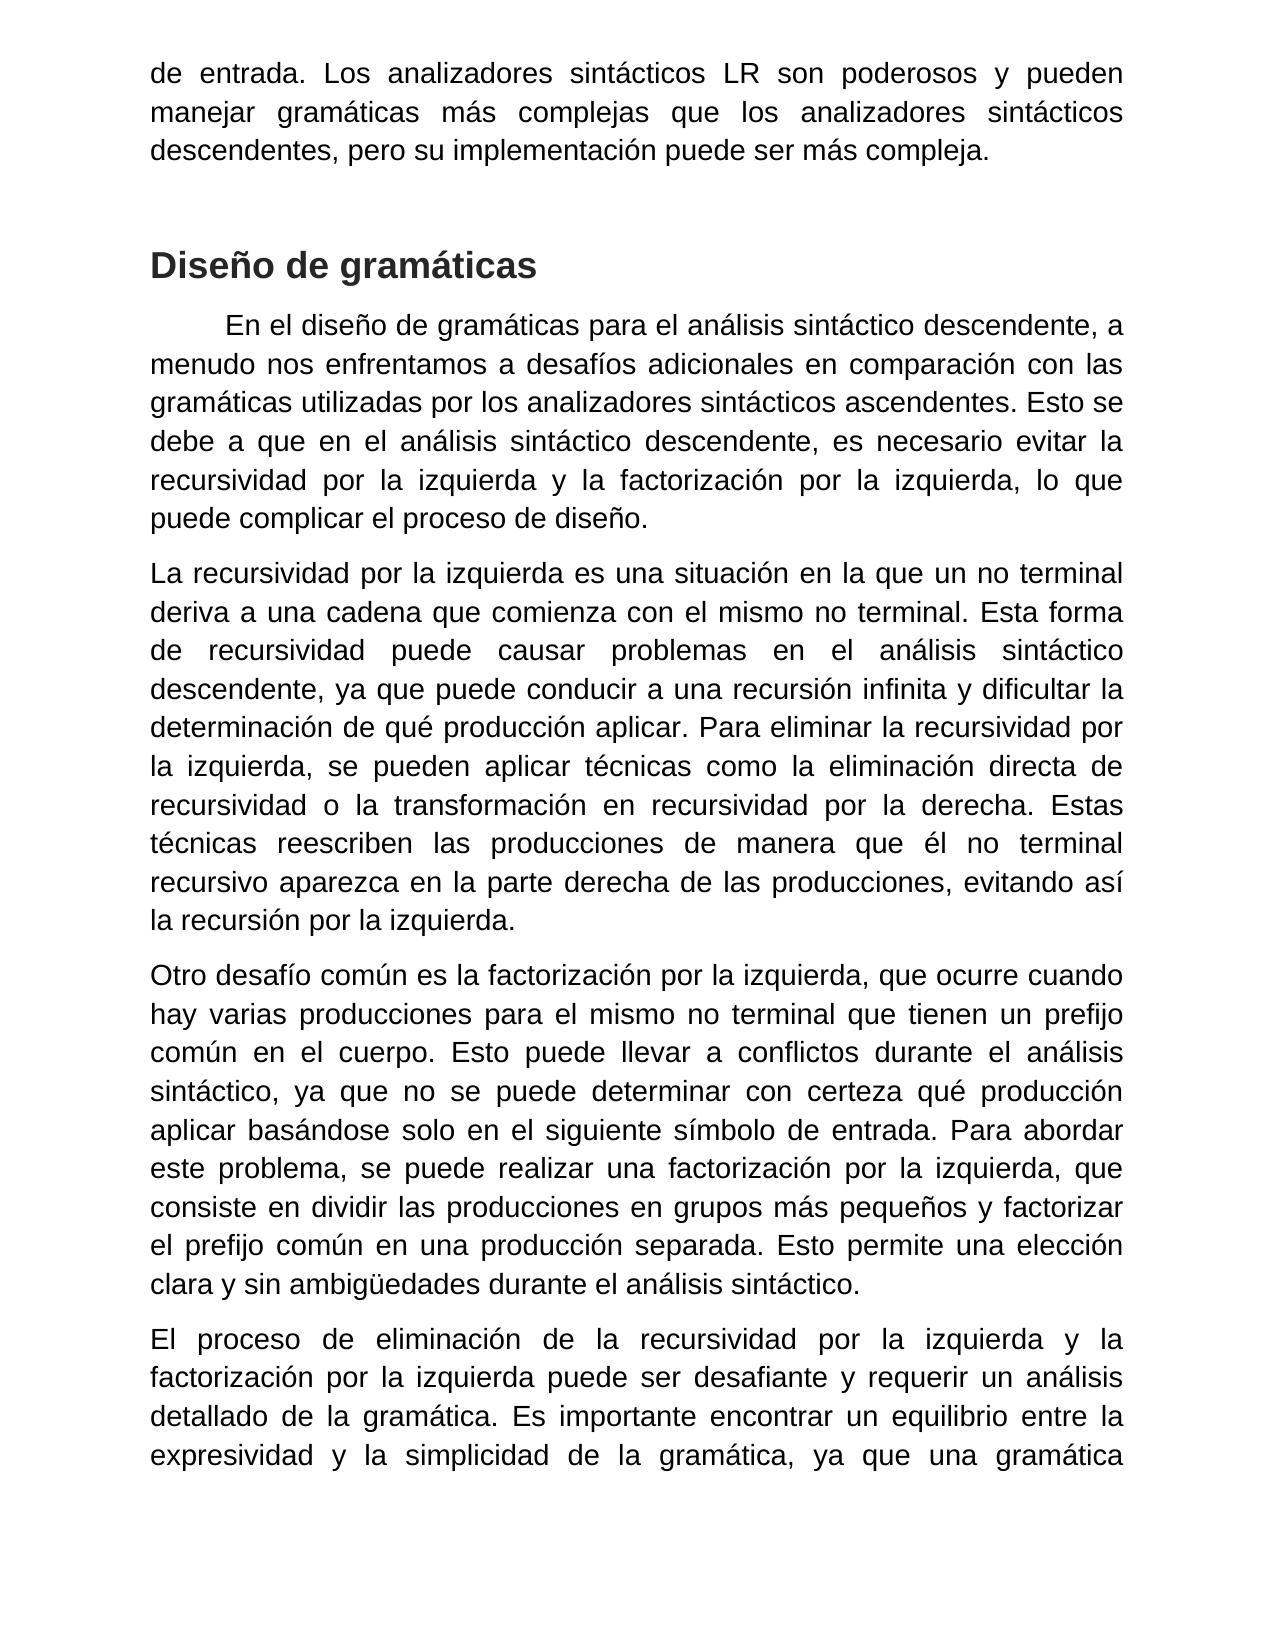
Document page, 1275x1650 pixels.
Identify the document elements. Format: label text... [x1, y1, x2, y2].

subtitle Diseño de gramáticas [150, 244, 1125, 287]
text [150, 1322, 1125, 1471]
text En el diseño de gramáticas para el análisis sintáctico descendente, a menudo nos enfrentamos a desafíos adicionales en comparación con las gramáticas utilizadas por los analizadores sintácticos ascendentes. Esto se debe a que en el análisis sintáctico descendente, es necesario evitar la recursividad por la izquierda y la factorización por la izquierda, lo que puede complicar el proceso de diseño. [150, 308, 1125, 535]
text La recursividad por la izquierda es una situación en la que un no terminal deriva a una cadena que comienza con el mismo no terminal. Esta forma de recursividad puede causar problemas en el análisis sintáctico descendente, ya que puede conducir a una recursión infinita y dificultar la determinación de qué producción aplicar. Para eliminar la recursividad por la izquierda, se pueden aplicar técnicas como la eliminación directa de recursividad o la transformación en recursividad por la derecha. Estas técnicas reescriben las producciones de manera que él no terminal recursivo aparezca en la parte derecha de las producciones, evitando así la recursión por la izquierda. [150, 556, 1125, 937]
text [150, 56, 1125, 167]
text Otro desafío común es la factorización por la izquierda, que ocurre cuando hay varias producciones para el mismo no terminal que tienen un prefijo común en el cuerpo. Esto puede llevar a conflictos durante el análisis sintáctico, ya que no se puede determinar con certeza qué producción aplicar basándose solo en el siguiente símbolo de entrada. Para abordar este problema, se puede realizar una factorización por la izquierda, que consiste en dividir las producciones en grupos más pequeños y factorizar el prefijo común en una producción separada. Esto permite una elección clara y sin ambigüedades durante el análisis sintáctico. [150, 958, 1125, 1300]
